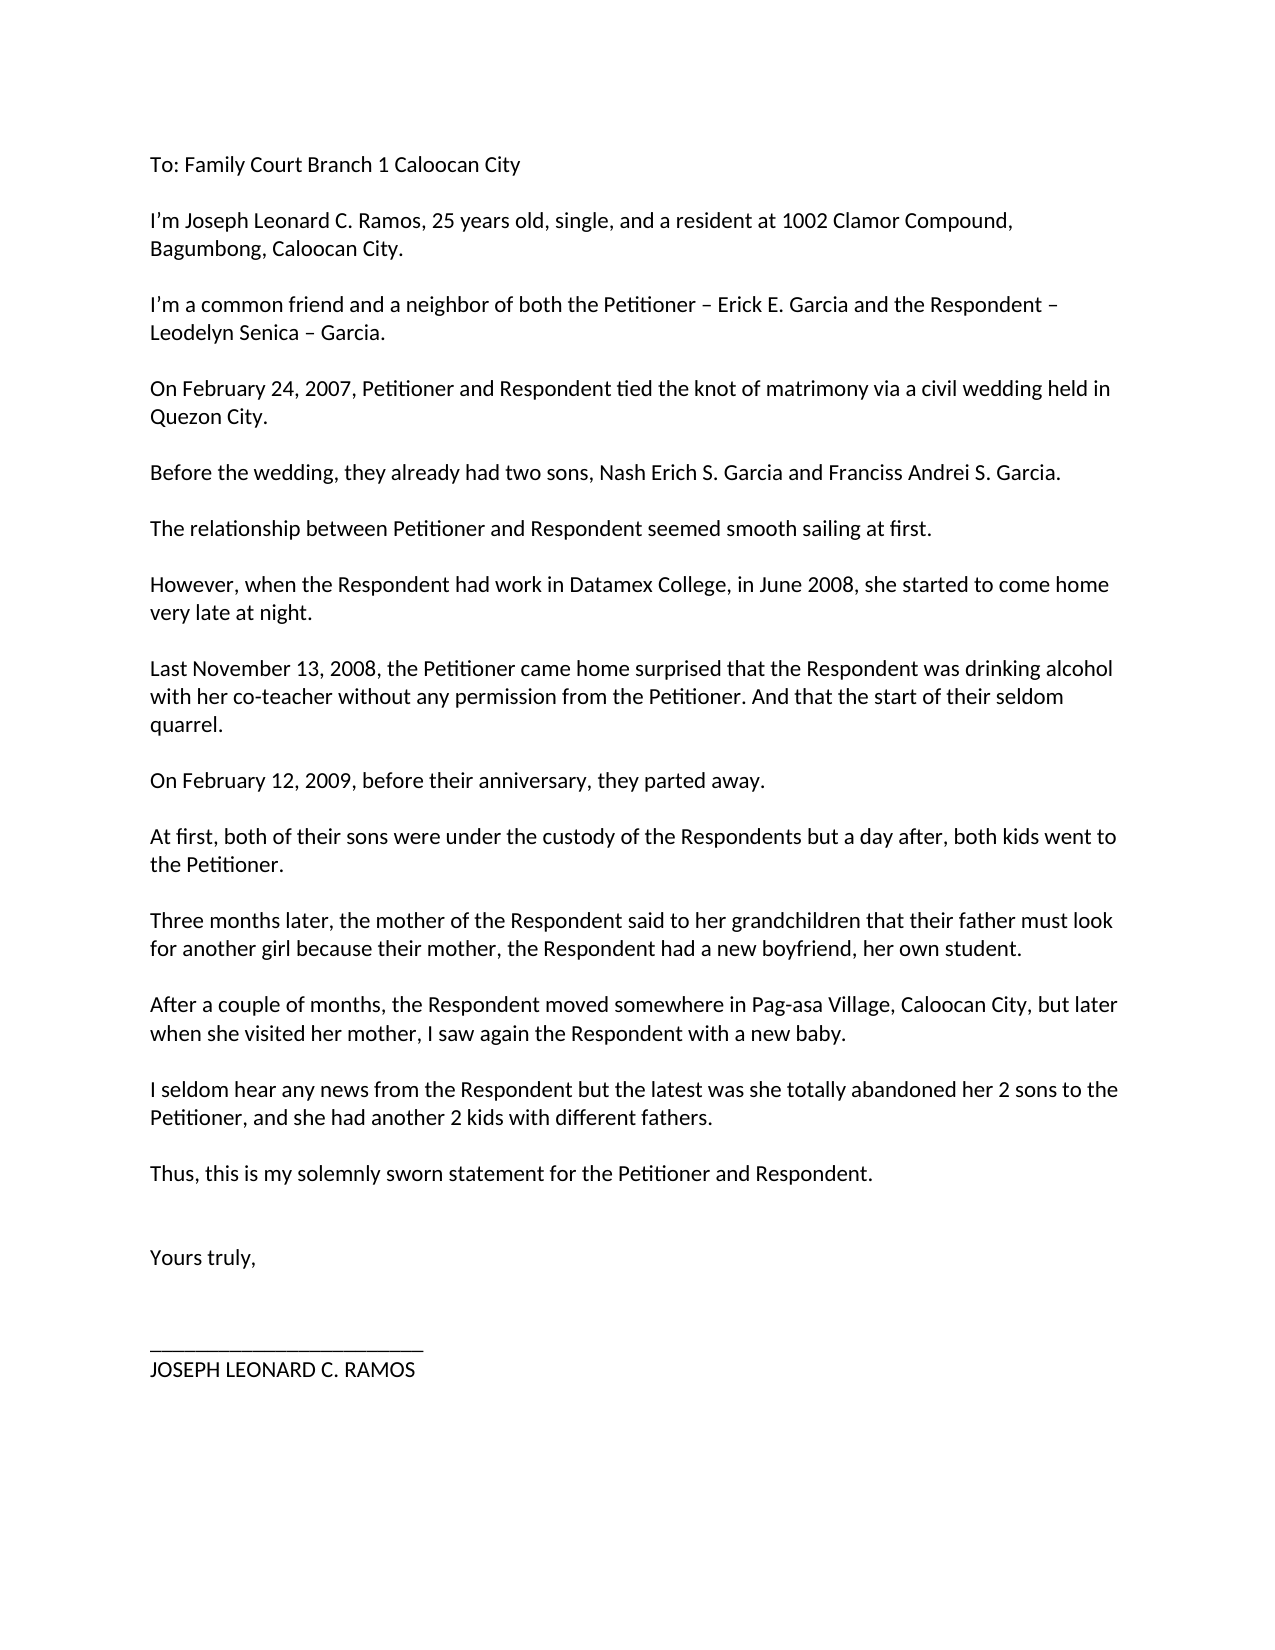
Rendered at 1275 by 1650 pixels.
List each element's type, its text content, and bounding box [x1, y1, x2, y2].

text However, when the Respondent had work in Datamex College, in June 2008, she started to come home very late at night. [150, 570, 1125, 626]
text After a couple of months, the Respondent moved somewhere in Pag-asa Village, Caloocan City, but later when she visited her mother, I saw again the Respondent with a new baby. [150, 991, 1125, 1047]
text I’m a common friend and a neighbor of both the Petitioner – Erick E. Garcia and the Respondent – Leodelyn Senica – Garcia. [150, 290, 1125, 346]
text Thus, this is my solemnly sworn statement for the Petitioner and Respondent. [150, 1159, 1125, 1187]
text To: Family Court Branch 1 Caloocan City [150, 150, 1125, 178]
text On February 12, 2009, before their anniversary, they parted away. [150, 766, 1125, 794]
text JOSEPH LEONARD C. RAMOS [150, 1355, 1125, 1383]
text On February 24, 2007, Petitioner and Respondent tied the knot of matrimony via a civil wedding held in Quezon City. [150, 374, 1125, 430]
text I seldom hear any news from the Respondent but the latest was she totally abandoned her 2 sons to the Petitioner, and she had another 2 kids with different fathers. [150, 1075, 1125, 1131]
text I’m Joseph Leonard C. Ramos, 25 years old, single, and a resident at 1002 Clamor Compound, Bagumbong, Caloocan City. [150, 206, 1125, 262]
text Three months later, the mother of the Respondent said to her grandchildren that their father must look for another girl because their mother, the Respondent had a new boyfriend, her own student. [150, 907, 1125, 963]
text Yours truly, [150, 1243, 1125, 1271]
text The relationship between Petitioner and Respondent seemed smooth sailing at first. [150, 514, 1125, 542]
text ________________________ [150, 1327, 1125, 1355]
text Last November 13, 2008, the Petitioner came home surprised that the Respondent was drinking alcohol with her co-teacher without any permission from the Petitioner. And that the start of their seldom quarrel. [150, 654, 1125, 738]
text At first, both of their sons were under the custody of the Respondents but a day after, both kids went to the Petitioner. [150, 822, 1125, 878]
text Before the wedding, they already had two sons, Nash Erich S. Garcia and Franciss Andrei S. Garcia. [150, 458, 1125, 486]
